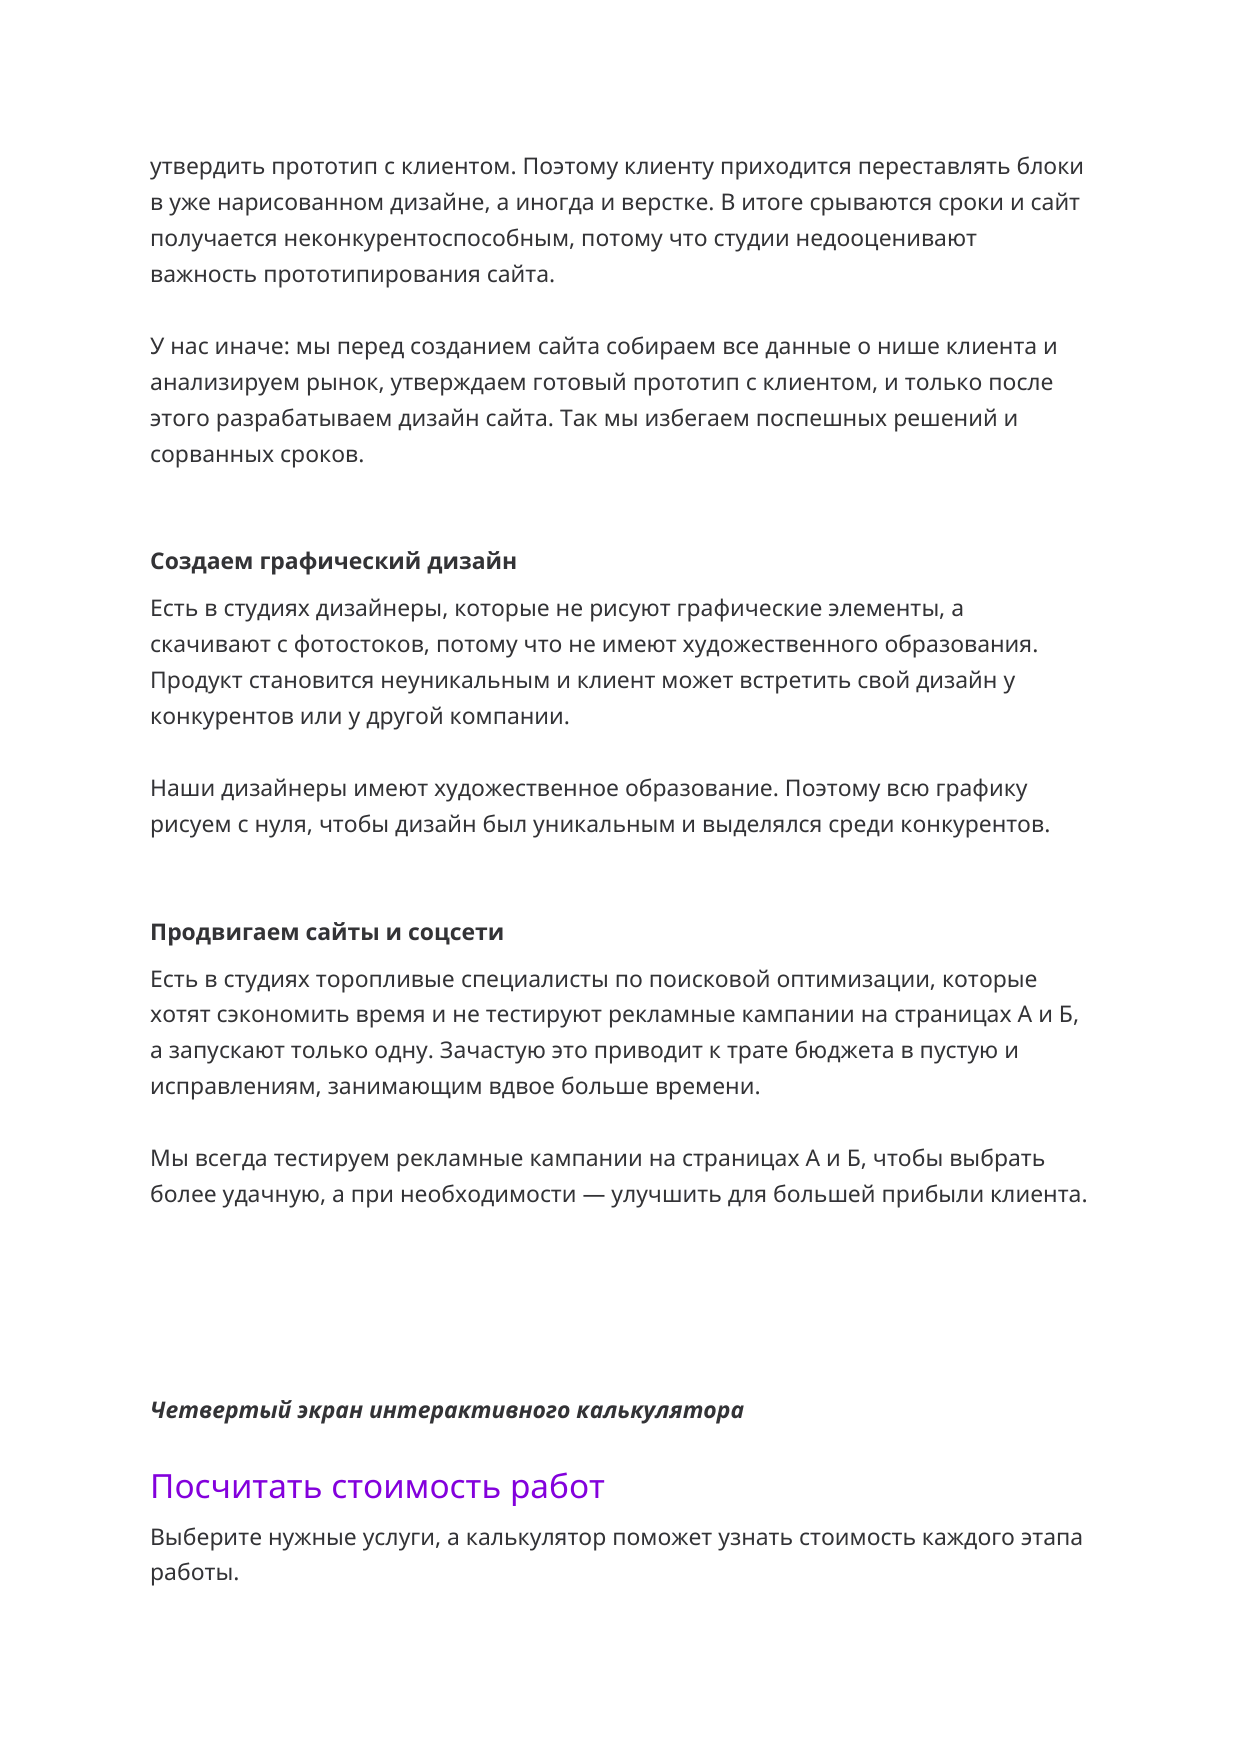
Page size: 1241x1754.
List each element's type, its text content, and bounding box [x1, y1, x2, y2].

text Четвертый экран интерактивного калькулятора [150, 1394, 1090, 1425]
text Есть в студиях дизайнеры, которые не рисуют графические элементы, а скачивают с фотостоков, потому что не имеют художественного образования. Продукт становится неуникальным и клиент может встретить свой дизайн у конкурентов или у другой компании. [150, 592, 1090, 731]
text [150, 150, 1090, 289]
subtitle Посчитать стоимость работ [150, 1462, 1090, 1508]
text Мы всегда тестируем рекламные кампании на страницах А и Б, чтобы выбрать более удачную, а при необходимости — улучшить для большей прибыли клиента. [150, 1142, 1090, 1209]
text У нас иначе: мы перед созданием сайта собираем все данные о нише клиента и анализируем рынок, утверждаем готовый прототип с клиентом, и только после этого разрабатываем дизайн сайта. Так мы избегаем поспешных решений и сорванных сроков. [150, 330, 1090, 469]
text Создаем графический дизайн [150, 545, 1090, 577]
text Наши дизайнеры имеют художественное образование. Поэтому всю графику рисуем с нуля, чтобы дизайн был уникальным и выделялся среди конкурентов. [150, 772, 1090, 839]
text Продвигаем сайты и соцсети [150, 916, 1090, 947]
text Выберите нужные услуги, а калькулятор поможет узнать стоимость каждого этапа работы. [150, 1520, 1090, 1588]
text Есть в студиях торопливые специалисты по поисковой оптимизации, которые хотят сэкономить время и не тестируют рекламные кампании на страницах А и Б, а запускают только одну. Зачастую это приводит к трате бюджета в пустую и исправлениям, занимающим вдвое больше времени. [150, 962, 1090, 1102]
